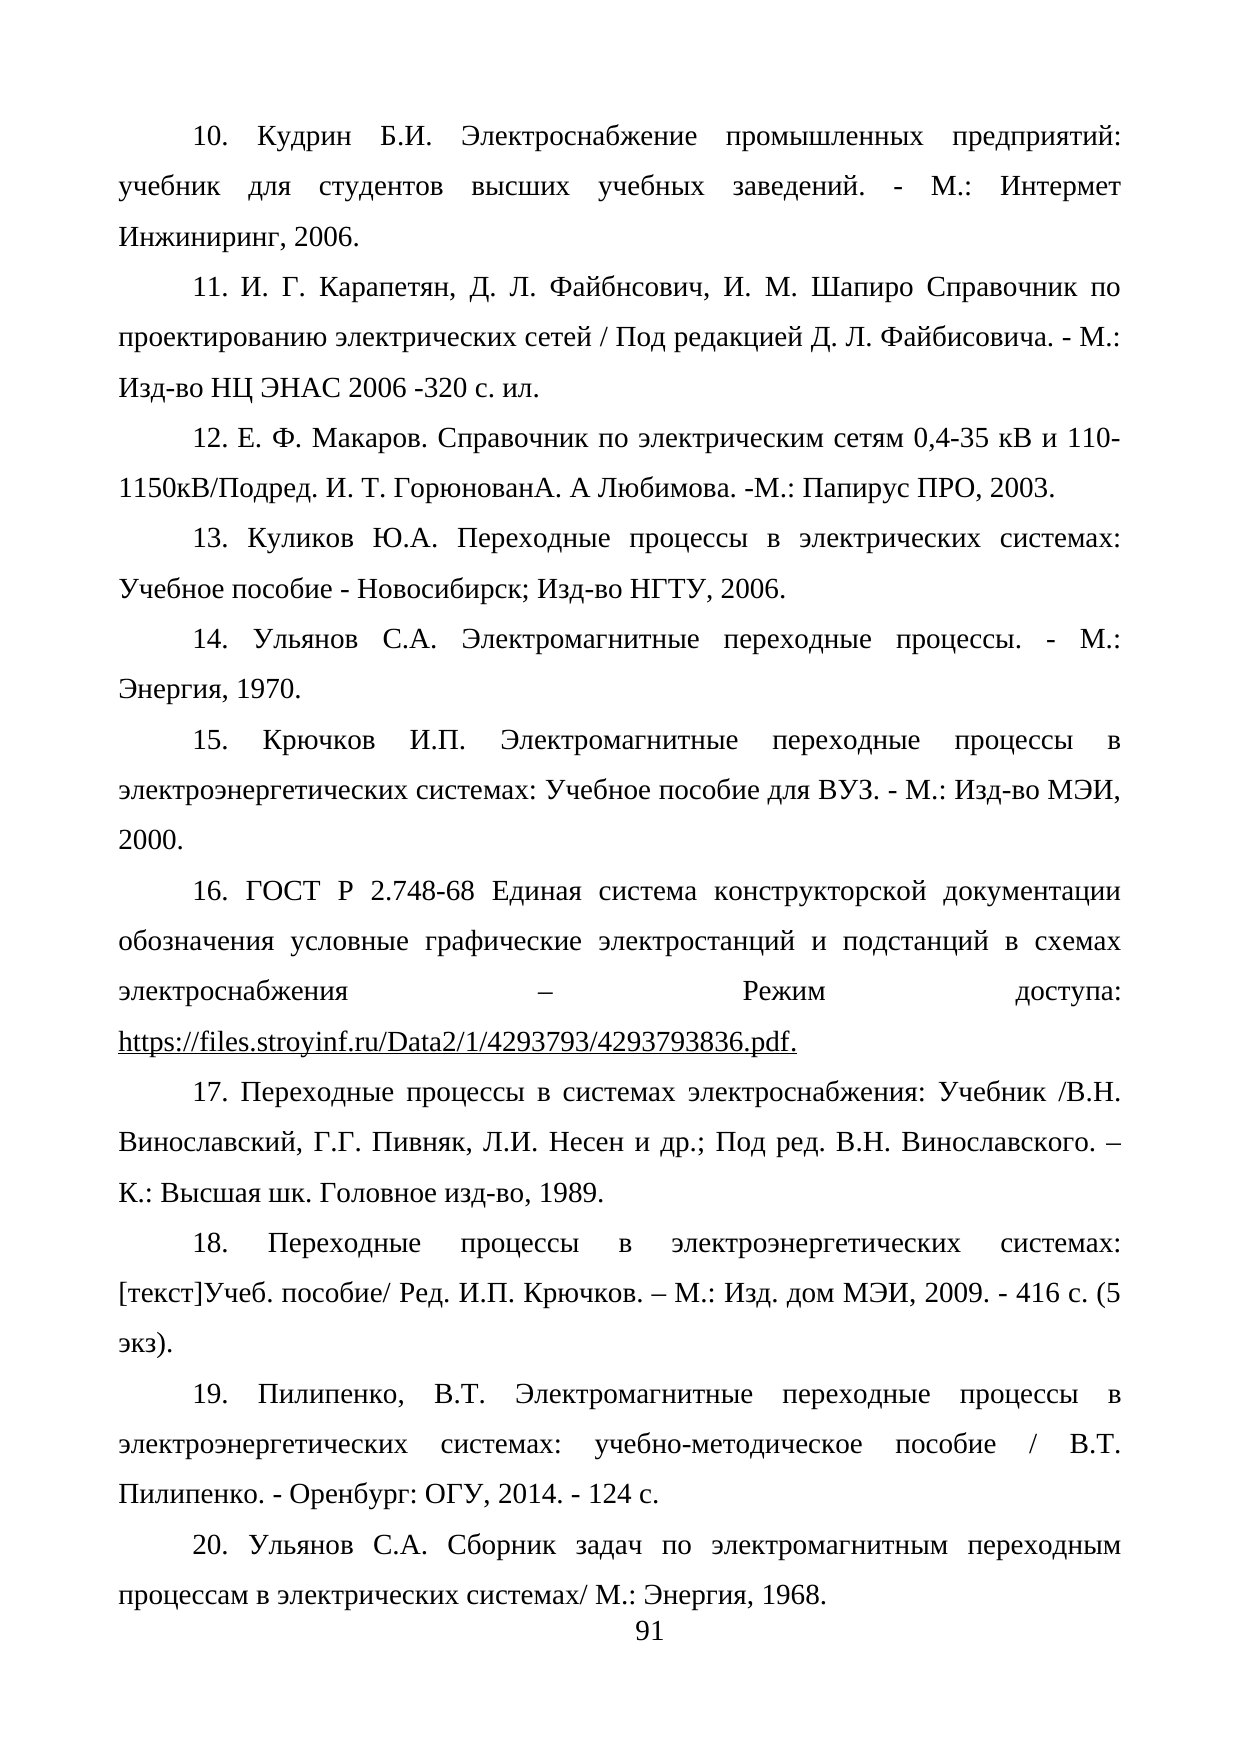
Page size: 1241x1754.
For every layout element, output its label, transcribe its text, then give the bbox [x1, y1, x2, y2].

text 12. Е. Ф. Макаров. Справочник по электрическим сетям 0,4-35 кВ и 110-1150кВ/Подред. И. Т. ГорюнованА. А Любимова. -М.: Папирус ПРО, 2003. [118, 420, 1122, 504]
text 15. Крючков И.П. Электромагнитные переходные процессы в электроэнергетических системах: Учебное пособие для ВУЗ. - М.: Изд-во МЭИ, 2000. [118, 722, 1122, 856]
text 14. Ульянов С.А. Электромагнитные переходные процессы. - М.: Энергия, 1970. [118, 621, 1122, 705]
text 11. И. Г. Карапетян, Д. Л. Файбнсович, И. М. Шапиро Справочник по проектированию электрических сетей / Под редакцией Д. Л. Файбисовича. - М.: Изд-во НЦ ЭНАС 2006 -320 с. ил. [118, 269, 1122, 403]
text 20. Ульянов С.А. Сборник задач по электромагнитным переходным процессам в электрических системах/ М.: Энергия, 1968. [118, 1527, 1122, 1611]
text 10. Кудрин Б.И. Электроснабжение промышленных предприятий: учебник для студентов высших учебных заведений. - М.: Интермет Инжиниринг, 2006. [118, 118, 1122, 252]
text 18. Переходные процессы в электроэнергетических системах: [текст]Учеб. пособие/ Ред. И.П. Крючков. – М.: Изд. дом МЭИ, 2009. - 416 с. (5 экз). [118, 1225, 1122, 1359]
text 19. Пилипенко, В.Т. Электромагнитные переходные процессы в электроэнергетических системах: учебно-методическое пособие / В.Т. Пилипенко. - Оренбург: ОГУ, 2014. - 124 с. [118, 1376, 1122, 1510]
text 16. ГОСТ Р 2.748-68 Единая система конструкторской документации обозначения условные графические электростанций и подстанций в схемах электроснабжения – Режим доступа: https://files.stroyinf.ru/Data2/1/4293793/4293793836.pdf. [118, 873, 1122, 1057]
text 13. Куликов Ю.А. Переходные процессы в электрических системах: Учебное пособие - Новосибирск; Изд-во НГТУ, 2006. [118, 521, 1122, 604]
text 17. Переходные процессы в системах электроснабжения: Учебник /В.Н. Винославский, Г.Г. Пивняк, Л.И. Несен и др.; Под ред. В.Н. Винославского. –К.: Высшая шк. Головное изд-во, 1989. [118, 1074, 1122, 1208]
